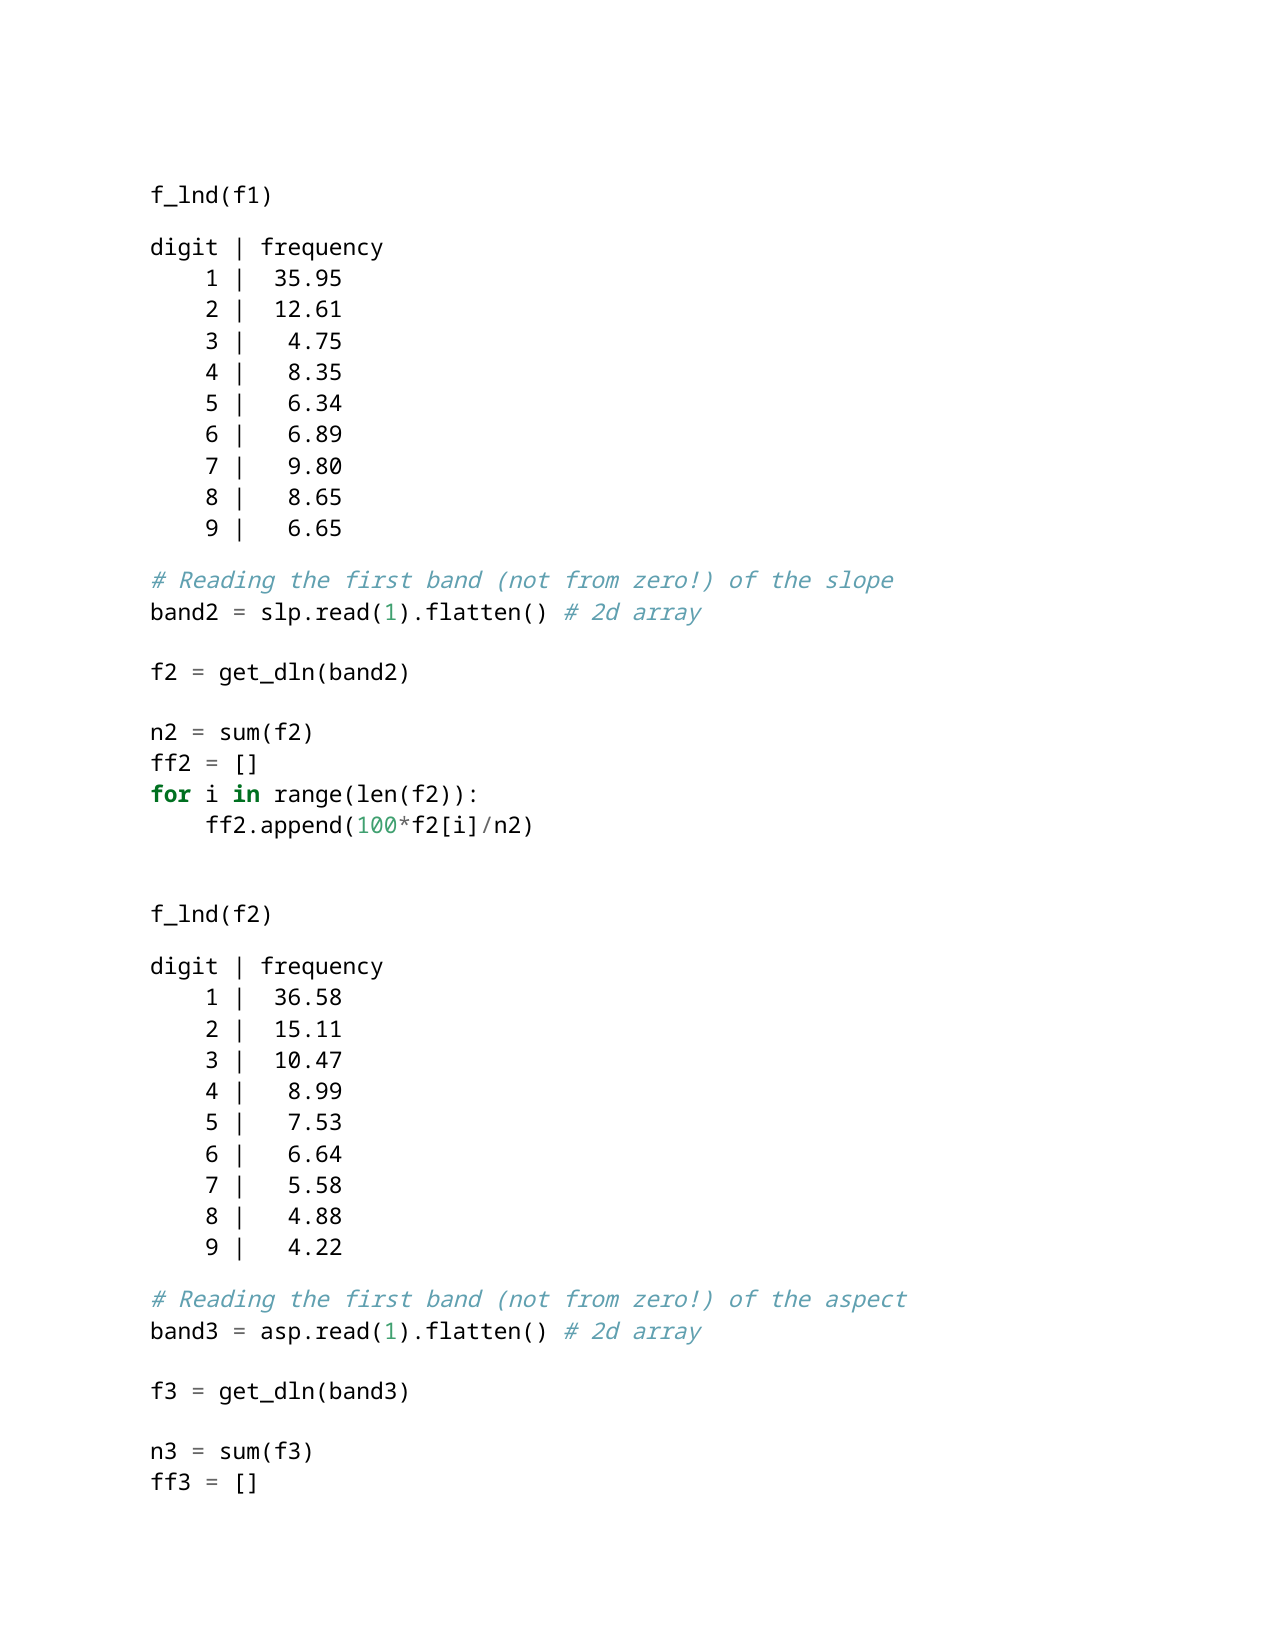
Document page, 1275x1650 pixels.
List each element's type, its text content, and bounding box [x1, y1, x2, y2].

text digit | frequency 1 | 36.58 2 | 15.11 3 | 10.47 4 | 8.99 5 | 7.53 6 | 6.64 7 | 5.58 8 | 4.88 9 | 4.22 [150, 950, 1125, 1262]
text # Reading the first band (not from zero!) of the slope band2 = slp.read(1).flatten() # 2d array f2 = get_dln(band2) n2 = sum(f2) ff2 = [] for i in range(len(f2)): ff2.append(100*f2[i]/n2) f_lnd(f2) [150, 564, 1125, 929]
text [150, 1283, 1125, 1497]
text digit | frequency 1 | 35.95 2 | 12.61 3 | 4.75 4 | 8.35 5 | 6.34 6 | 6.89 7 | 9.80 8 | 8.65 9 | 6.65 [150, 231, 1125, 543]
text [150, 150, 1125, 210]
